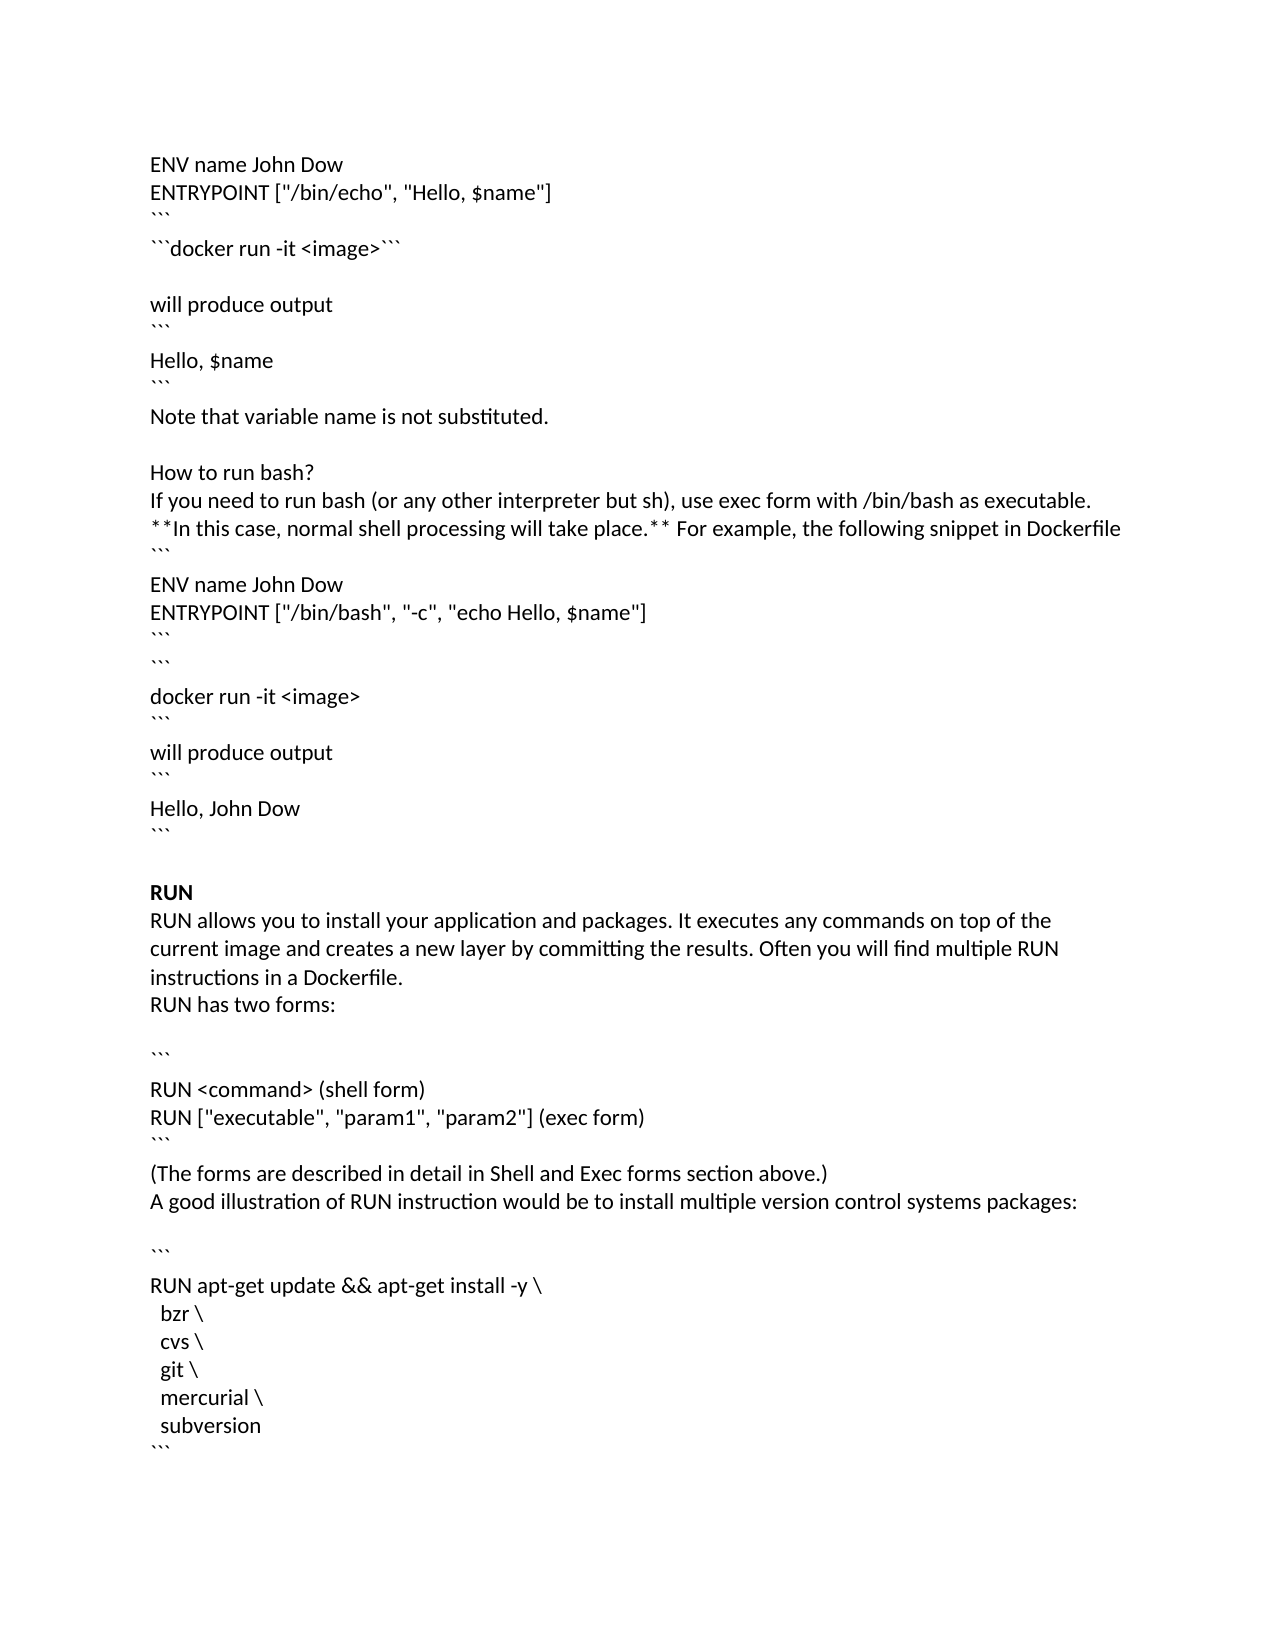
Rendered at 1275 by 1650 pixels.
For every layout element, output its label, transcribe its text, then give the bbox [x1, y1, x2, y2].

text ENTRYPOINT ["/bin/echo", "Hello, $name"] [150, 178, 1125, 206]
text How to run bash? [150, 458, 1125, 486]
text ENV name John Dow [150, 570, 1125, 598]
text ENV name John Dow [150, 150, 1125, 178]
text Note that variable name is not substituted. [150, 402, 1125, 430]
text bzr \ [150, 1299, 1125, 1327]
text ``` [150, 654, 1125, 682]
text ``` [150, 766, 1125, 794]
text docker run -it <image> [150, 682, 1125, 710]
text ``` [150, 1047, 1125, 1075]
text mercurial \ [150, 1383, 1125, 1411]
text A good illustration of RUN instruction would be to install multiple version control systems packages: [150, 1187, 1125, 1215]
text ``` [150, 1439, 1125, 1467]
text RUN ["executable", "param1", "param2"] (exec form) [150, 1103, 1125, 1131]
text cvs \ [150, 1327, 1125, 1355]
text git \ [150, 1355, 1125, 1383]
text ``` [150, 626, 1125, 654]
text RUN <command> (shell form) [150, 1075, 1125, 1103]
text ENTRYPOINT ["/bin/bash", "-c", "echo Hello, $name"] [150, 598, 1125, 626]
text Hello, $name [150, 346, 1125, 374]
text ``` [150, 1243, 1125, 1271]
text ``` [150, 542, 1125, 570]
text will produce output [150, 738, 1125, 766]
text (The forms are described in detail in Shell and Exec forms section above.) [150, 1159, 1125, 1187]
text ``` [150, 318, 1125, 346]
text Hello, John Dow [150, 794, 1125, 822]
text If you need to run bash (or any other interpreter but sh), use exec form with /bin/bash as executable. **In this case, normal shell processing will take place.** For example, the following snippet in Dockerfile [150, 486, 1125, 542]
text RUN [150, 878, 1125, 907]
text subversion [150, 1411, 1125, 1439]
text RUN has two forms: [150, 991, 1125, 1019]
text ``` [150, 374, 1125, 402]
text ```docker run -it <image>``` [150, 234, 1125, 262]
text ``` [150, 206, 1125, 234]
text RUN allows you to install your application and packages. It executes any commands on top of the current image and creates a new layer by committing the results. Often you will find multiple RUN instructions in a Dockerfile. [150, 907, 1125, 991]
text ``` [150, 1131, 1125, 1159]
text ``` [150, 822, 1125, 851]
text ``` [150, 710, 1125, 738]
text RUN apt-get update && apt-get install -y \ [150, 1271, 1125, 1299]
text will produce output [150, 290, 1125, 318]
